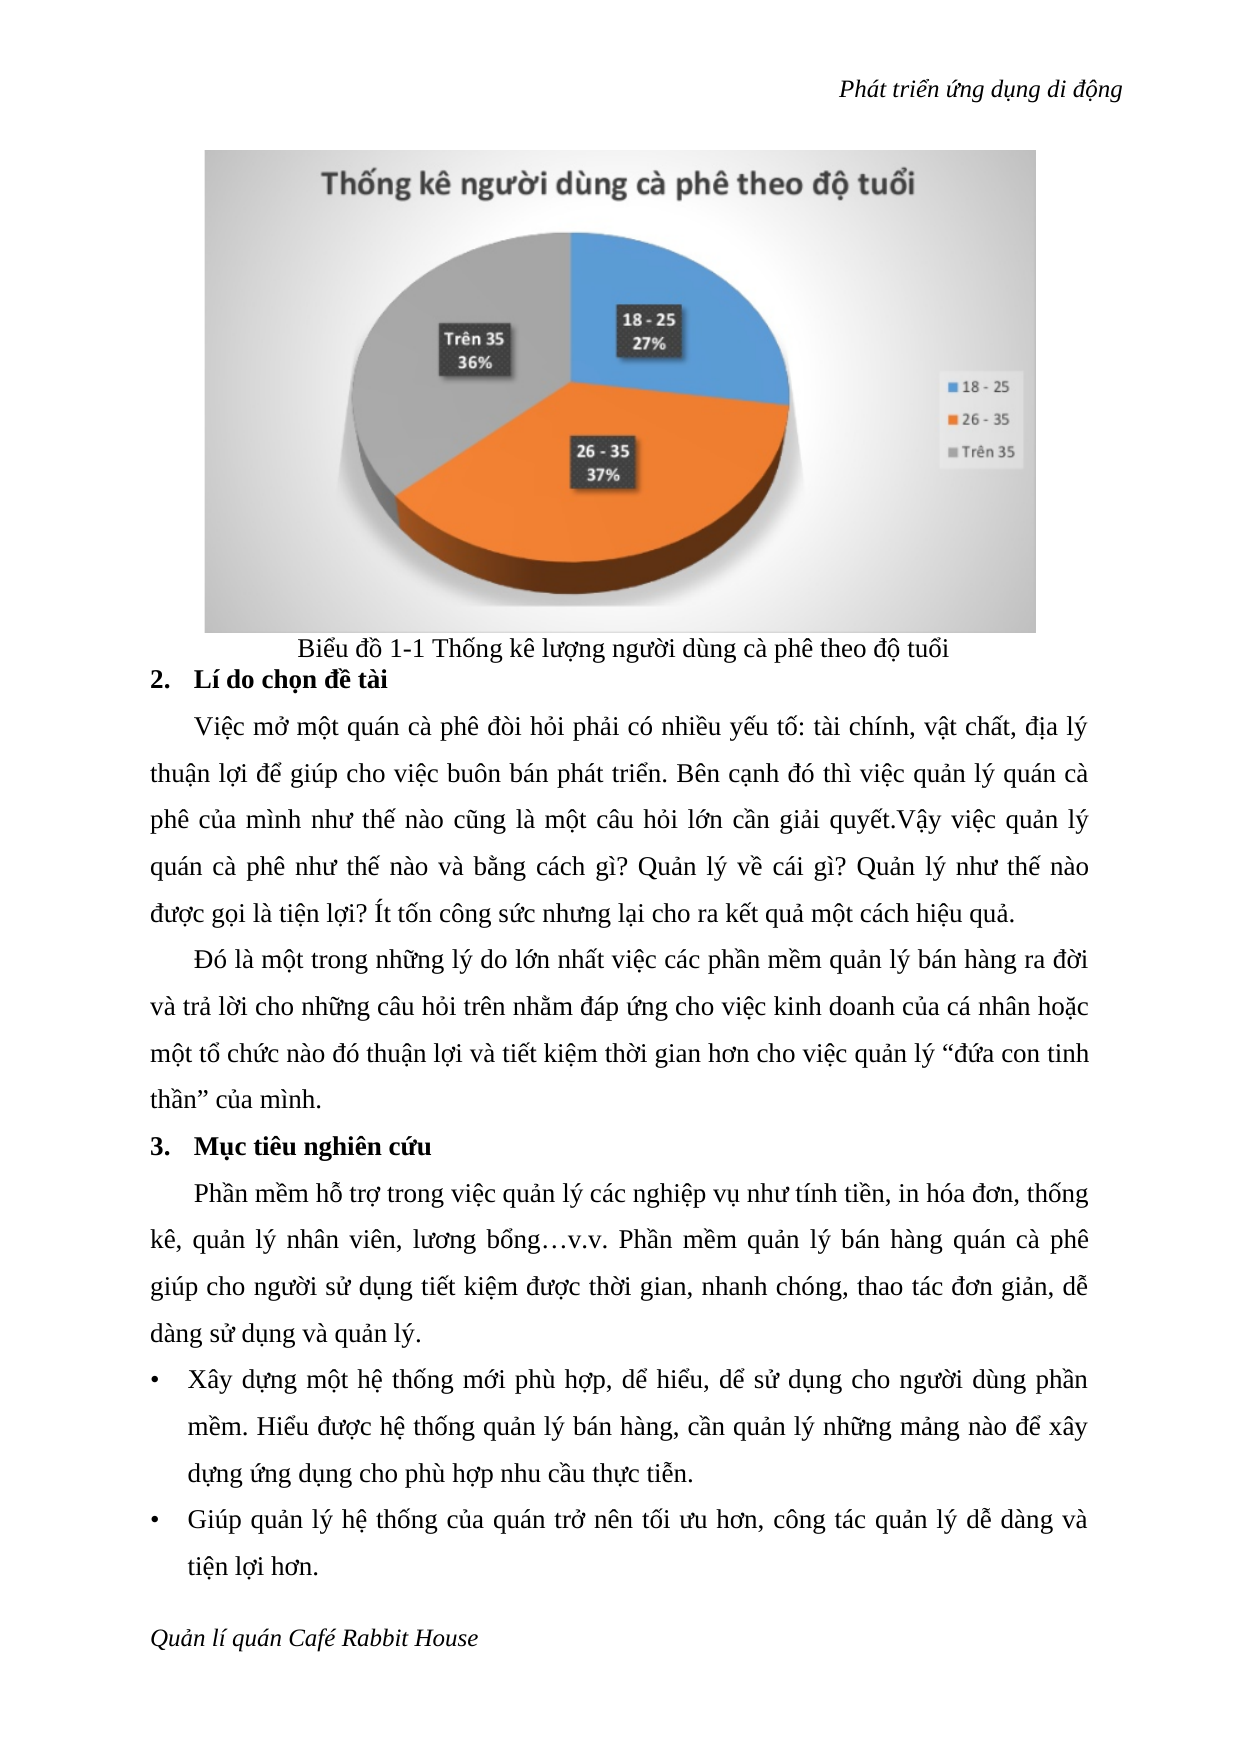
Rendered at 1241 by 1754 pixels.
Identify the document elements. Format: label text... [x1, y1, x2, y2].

list Xây dựng một hệ thống mới phù hợp, dể hiểu, dể sử dụng cho người dùng phần mềm. Hiểu được hệ thống quản lý bán hàng, cần quản lý những mảng nào để xây dựng ứng dụng cho phù hợp nhu cầu thực tiễn. [150, 1364, 1090, 1488]
list Lí do chọn đề tài [150, 664, 1090, 695]
text Việc mở một quán cà phê đòi hỏi phải có nhiều yếu tố: tài chính, vật chất, địa lý thuận lợi để giúp cho việc buôn bán phát triển. Bên cạnh đó thì việc quản lý quán cà phê của mình như thế nào cũng là một câu hỏi lớn cần giải quyết.Vậy việc quản lý quán cà phê như thế nào và bằng cách gì? Quản lý về cái gì? Quản lý như thế nào được gọi là tiện lợi? Ít tốn công sức nhưng lại cho ra kết quả một cách hiệu quả. [150, 710, 1090, 928]
text Biểu đồ 1-1 Thống kê lượng người dùng cà phê theo độ tuổi [150, 150, 1090, 664]
list Mục tiêu nghiên cứu [150, 1130, 1090, 1161]
list Giúp quản lý hệ thống của quán trở nên tối ưu hơn, công tác quản lý dễ dàng và tiện lợi hơn. [150, 1504, 1090, 1581]
text Phần mềm hỗ trợ trong việc quản lý các nghiệp vụ như tính tiền, in hóa đơn, thống kê, quản lý nhân viên, lương bổng…v.v. Phần mềm quản lý bán hàng quán cà phê giúp cho người sử dụng tiết kiệm được thời gian, nhanh chóng, thao tác đơn giản, dễ dàng sử dụng và quản lý. [150, 1177, 1090, 1348]
text Đó là một trong những lý do lớn nhất việc các phần mềm quản lý bán hàng ra đời và trả lời cho những câu hỏi trên nhằm đáp ứng cho việc kinh doanh của cá nhân hoặc một tổ chức nào đó thuận lợi và tiết kiệm thời gian hơn cho việc quản lý “đứa con tinh thần” của mình. [150, 944, 1090, 1115]
